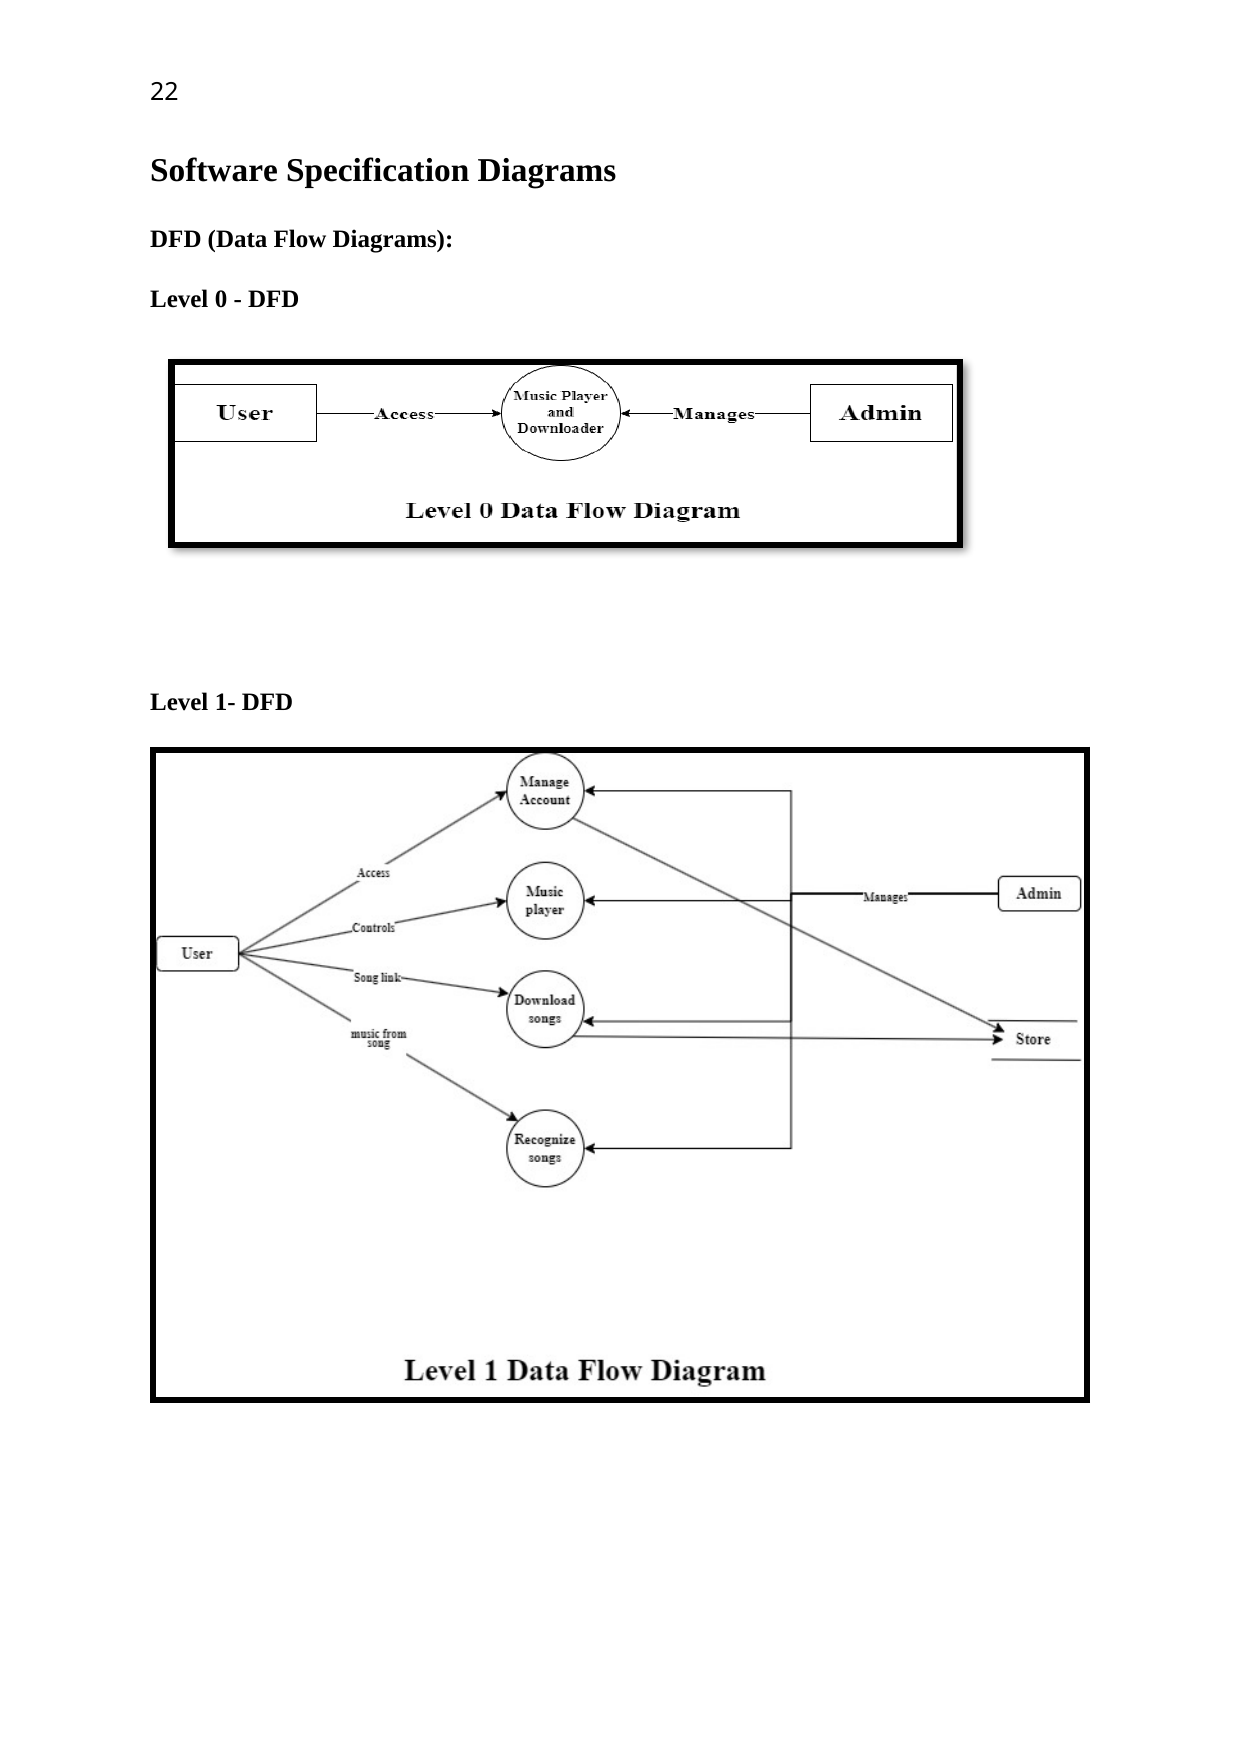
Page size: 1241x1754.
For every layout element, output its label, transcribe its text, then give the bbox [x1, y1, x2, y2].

picture [175, 365, 957, 542]
text Software Specification Diagrams [150, 150, 1090, 188]
text Level 1- DFD [150, 687, 1090, 716]
text DFD (Data Flow Diagrams): [150, 224, 1090, 253]
text Level 0 - DFD [150, 284, 1090, 313]
picture [156, 753, 1084, 1397]
